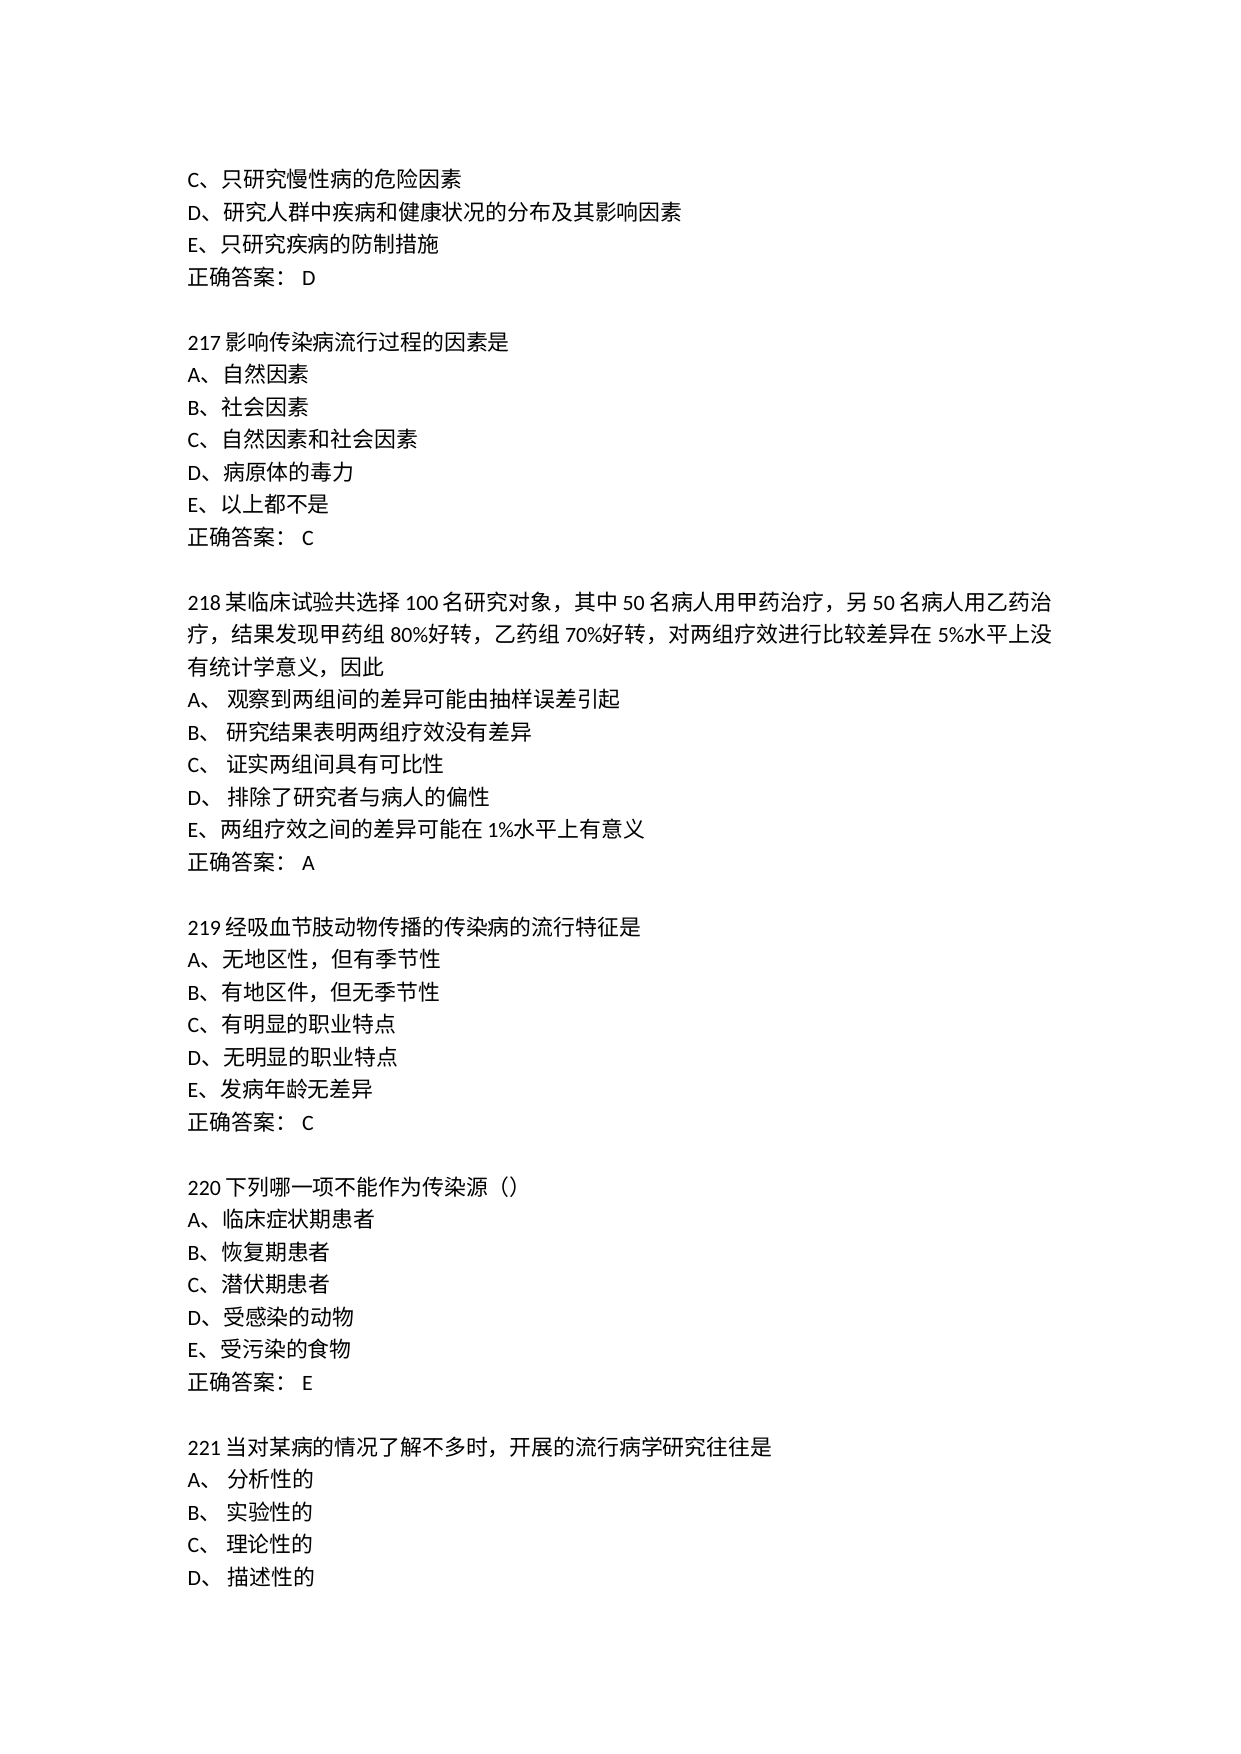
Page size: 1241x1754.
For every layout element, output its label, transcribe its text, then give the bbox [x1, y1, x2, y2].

text 217影响传染病流行过程的因素是 [187, 324, 1053, 357]
text C、只研究慢性病的危险因素 [187, 162, 1053, 194]
text E、发病年龄无差异 [187, 1072, 1053, 1104]
text B、 实验性的 [187, 1494, 1053, 1527]
text D、无明显的职业特点 [187, 1039, 1053, 1072]
text D、病原体的毒力 [187, 454, 1053, 487]
text B、社会因素 [187, 389, 1053, 422]
text 218某临床试验共选择100名研究对象，其中50名病人用甲药治疗，另50名病人用乙药治疗，结果发现甲药组80%好转，乙药组70%好转，对两组疗效进行比较差异在5%水平上没有统计学意义，因此 [187, 584, 1053, 682]
text 正确答案： A [187, 844, 1053, 877]
text E、只研究疾病的防制措施 [187, 227, 1053, 259]
text D、 排除了研究者与病人的偏性 [187, 779, 1053, 812]
text 正确答案： C [187, 519, 1053, 552]
text E、受污染的食物 [187, 1332, 1053, 1364]
text A、 观察到两组间的差异可能由抽样误差引起 [187, 682, 1053, 714]
text C、 证实两组间具有可比性 [187, 747, 1053, 779]
text E、以上都不是 [187, 487, 1053, 519]
text B、 研究结果表明两组疗效没有差异 [187, 714, 1053, 747]
text A、自然因素 [187, 357, 1053, 389]
text 220下列哪一项不能作为传染源（） [187, 1169, 1053, 1202]
text A、 分析性的 [187, 1462, 1053, 1494]
text E、两组疗效之间的差异可能在1%水平上有意义 [187, 812, 1053, 844]
text C、潜伏期患者 [187, 1267, 1053, 1299]
text 221当对某病的情况了解不多时，开展的流行病学研究往往是 [187, 1429, 1053, 1462]
text B、有地区件，但无季节性 [187, 974, 1053, 1007]
text C、 理论性的 [187, 1527, 1053, 1559]
text D、研究人群中疾病和健康状况的分布及其影响因素 [187, 194, 1053, 227]
text C、自然因素和社会因素 [187, 422, 1053, 454]
text D、 描述性的 [187, 1559, 1053, 1592]
text A、临床症状期患者 [187, 1202, 1053, 1234]
text 正确答案： E [187, 1364, 1053, 1397]
text D、受感染的动物 [187, 1299, 1053, 1332]
text 正确答案： D [187, 259, 1053, 292]
text 正确答案： C [187, 1104, 1053, 1137]
text C、有明显的职业特点 [187, 1007, 1053, 1039]
text 219经吸血节肢动物传播的传染病的流行特征是 [187, 909, 1053, 942]
text A、无地区性，但有季节性 [187, 942, 1053, 974]
text B、恢复期患者 [187, 1234, 1053, 1267]
